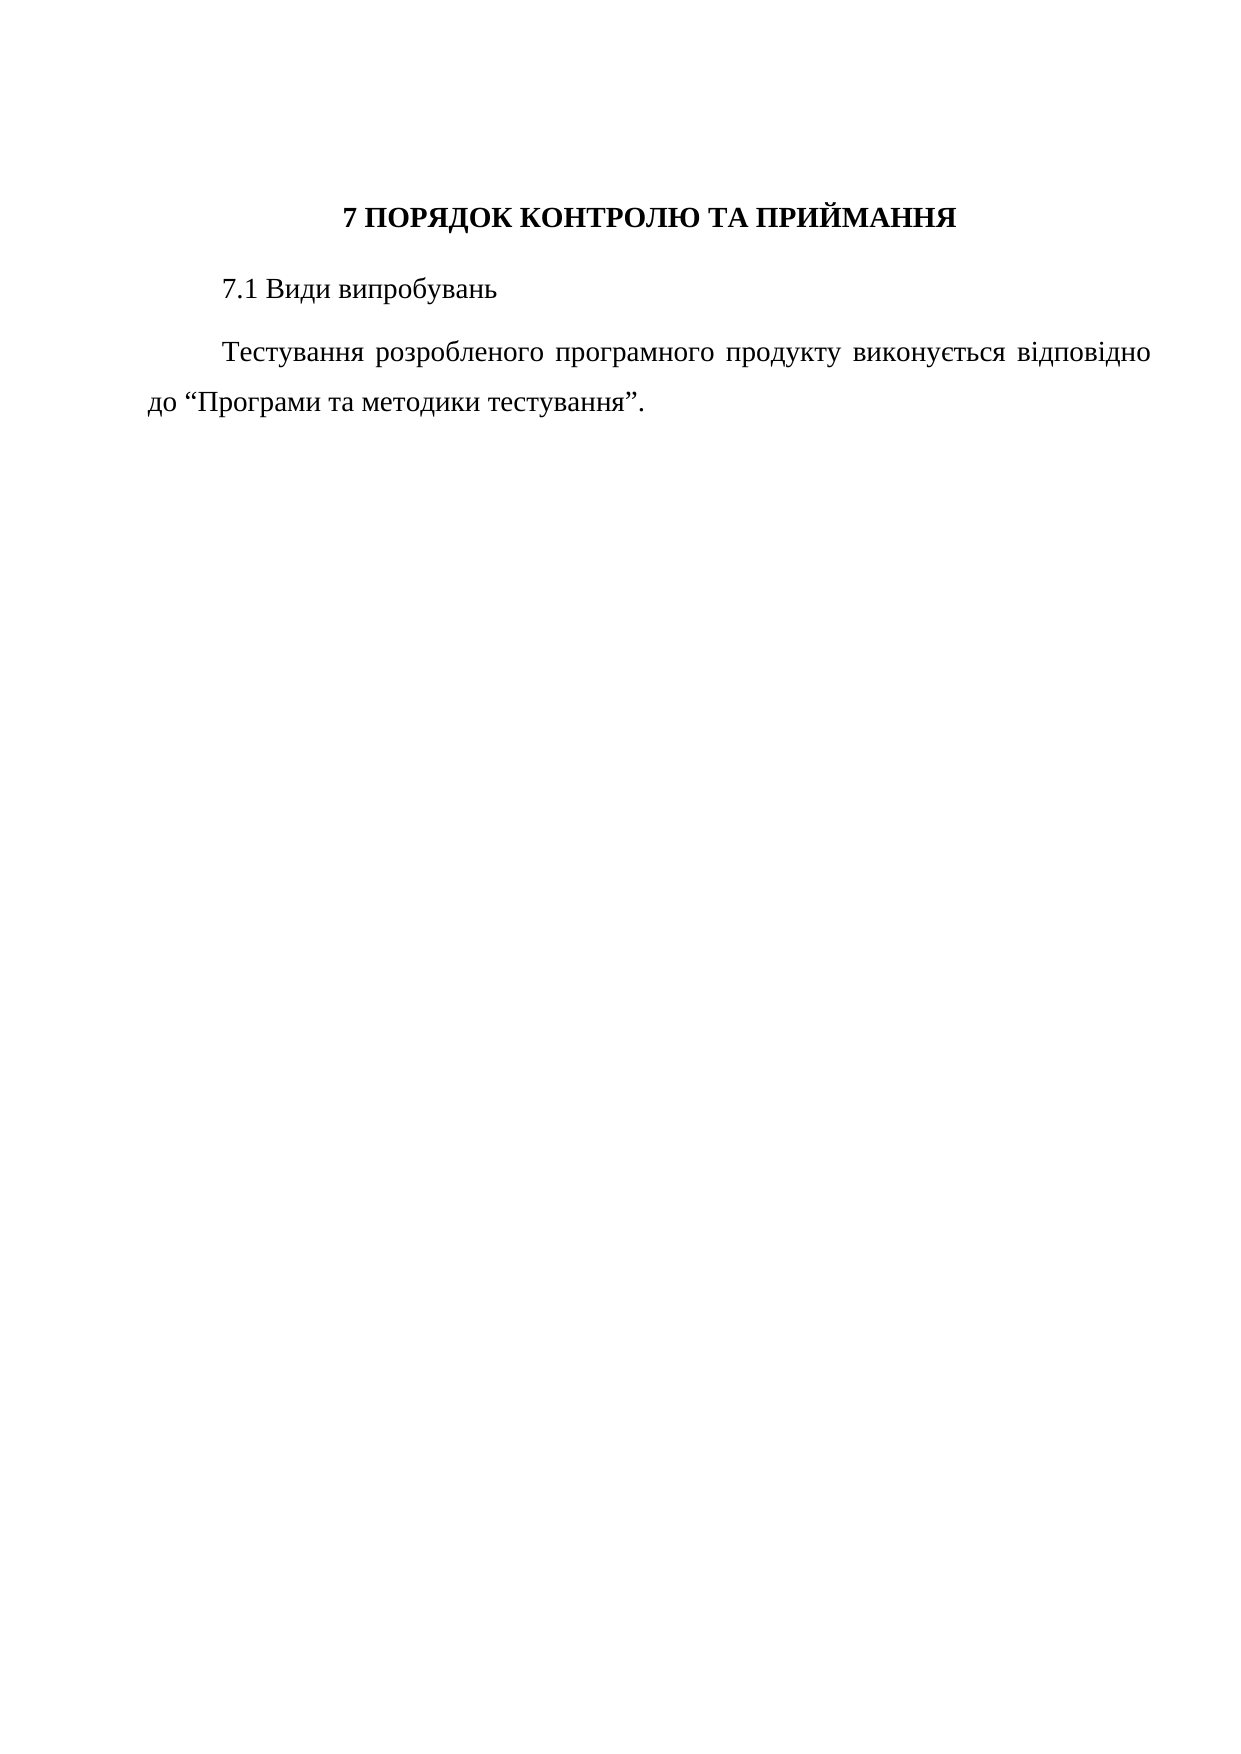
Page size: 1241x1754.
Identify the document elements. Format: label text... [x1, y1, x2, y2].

subtitle Види випробувань [148, 271, 1152, 305]
subtitle Порядок контролю та приймання [148, 200, 1152, 233]
text Тестування розробленого програмного продукту виконується відповідно до “Програми та методики тестування”. [148, 334, 1152, 418]
